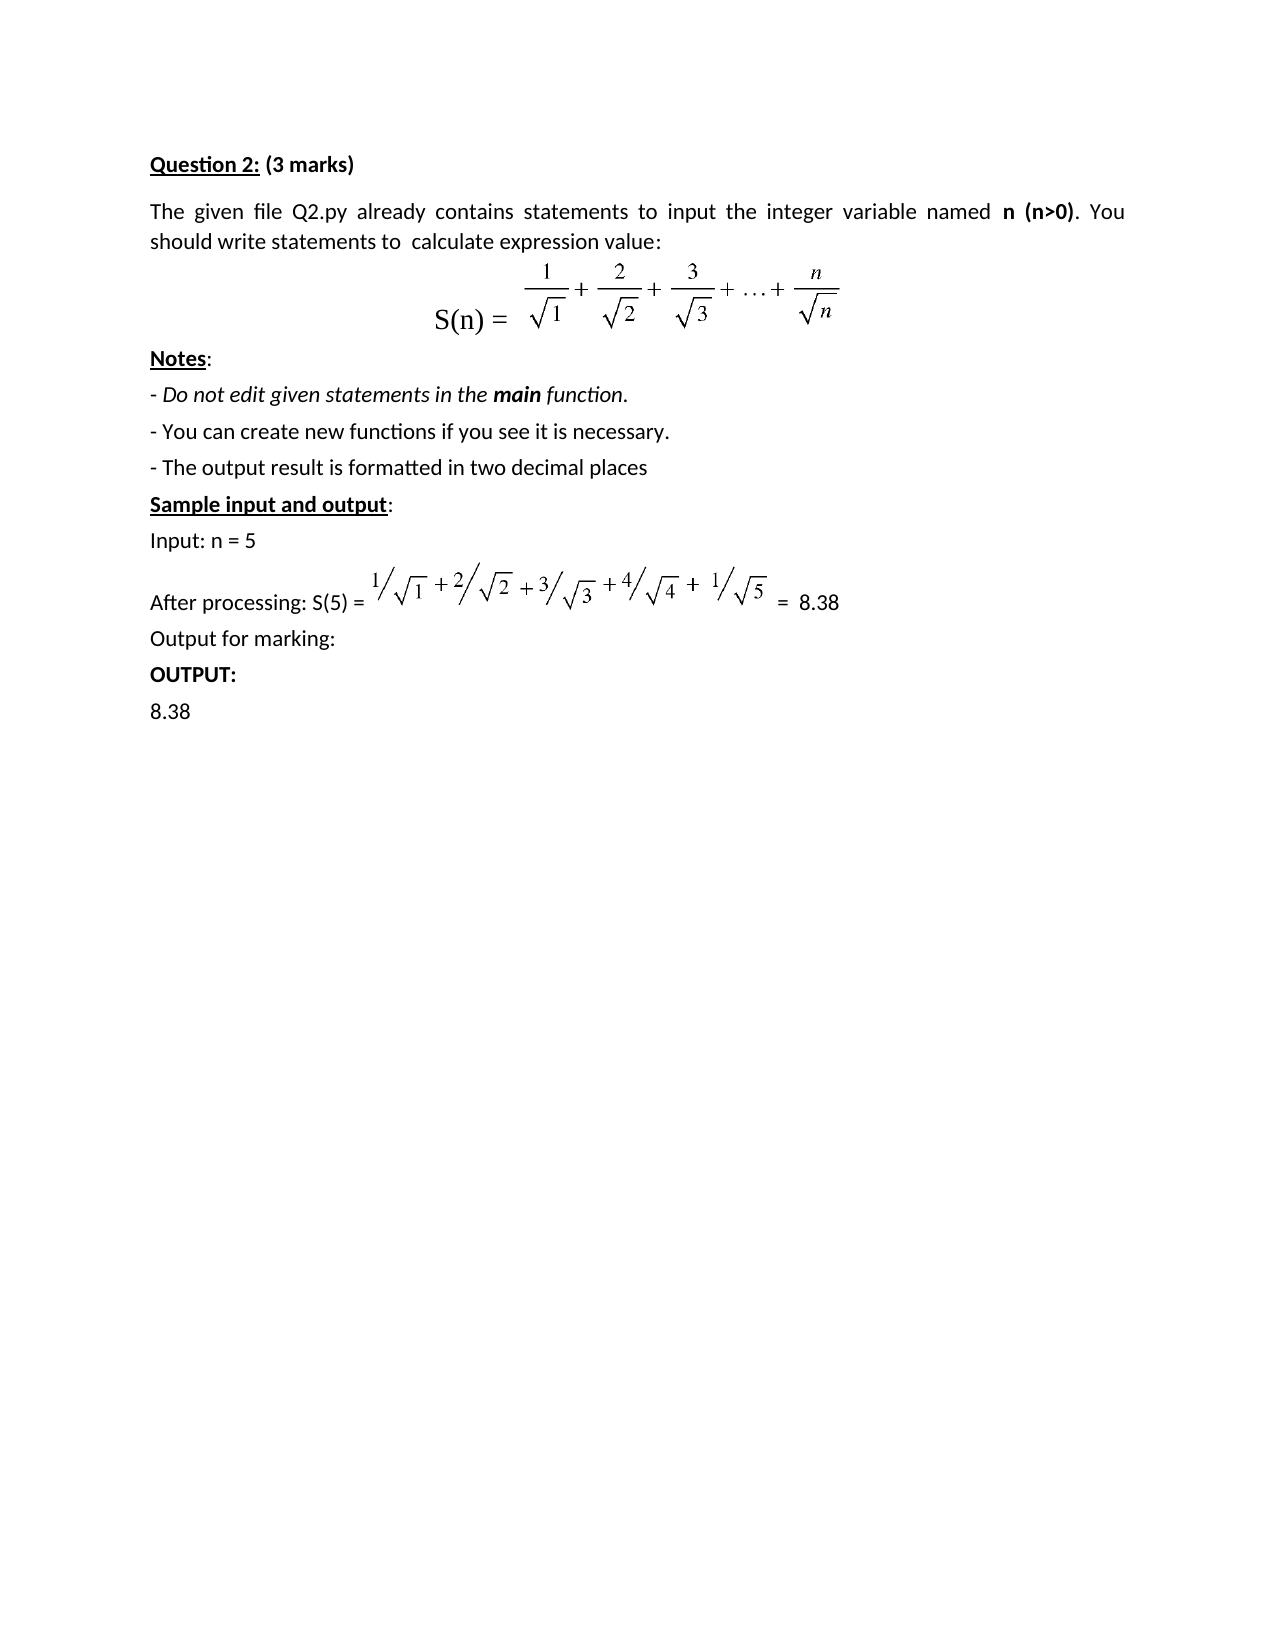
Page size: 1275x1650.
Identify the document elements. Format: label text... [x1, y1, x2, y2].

text Output for marking: [150, 624, 1125, 652]
text Input: n = 5 [150, 526, 1125, 554]
text The given file Q2.py already contains statements to input the integer variable named n (n>0). You should write statements to calculate expression value: [150, 197, 1125, 255]
text Notes: [150, 344, 1125, 372]
text - You can create new functions if you see it is necessary. [150, 417, 1125, 445]
text Sample input and output: [150, 490, 1125, 518]
text 8.38 [150, 697, 1125, 725]
text OUTPUT: [150, 661, 1125, 688]
text S(n) = [150, 263, 522, 335]
text - Do not edit given statements in the main function. [150, 381, 1125, 409]
picture [522, 263, 842, 329]
text Question 2: (3 marks) [150, 150, 1125, 178]
picture [370, 562, 767, 610]
text - The output result is formatted in two decimal places [150, 453, 1125, 482]
